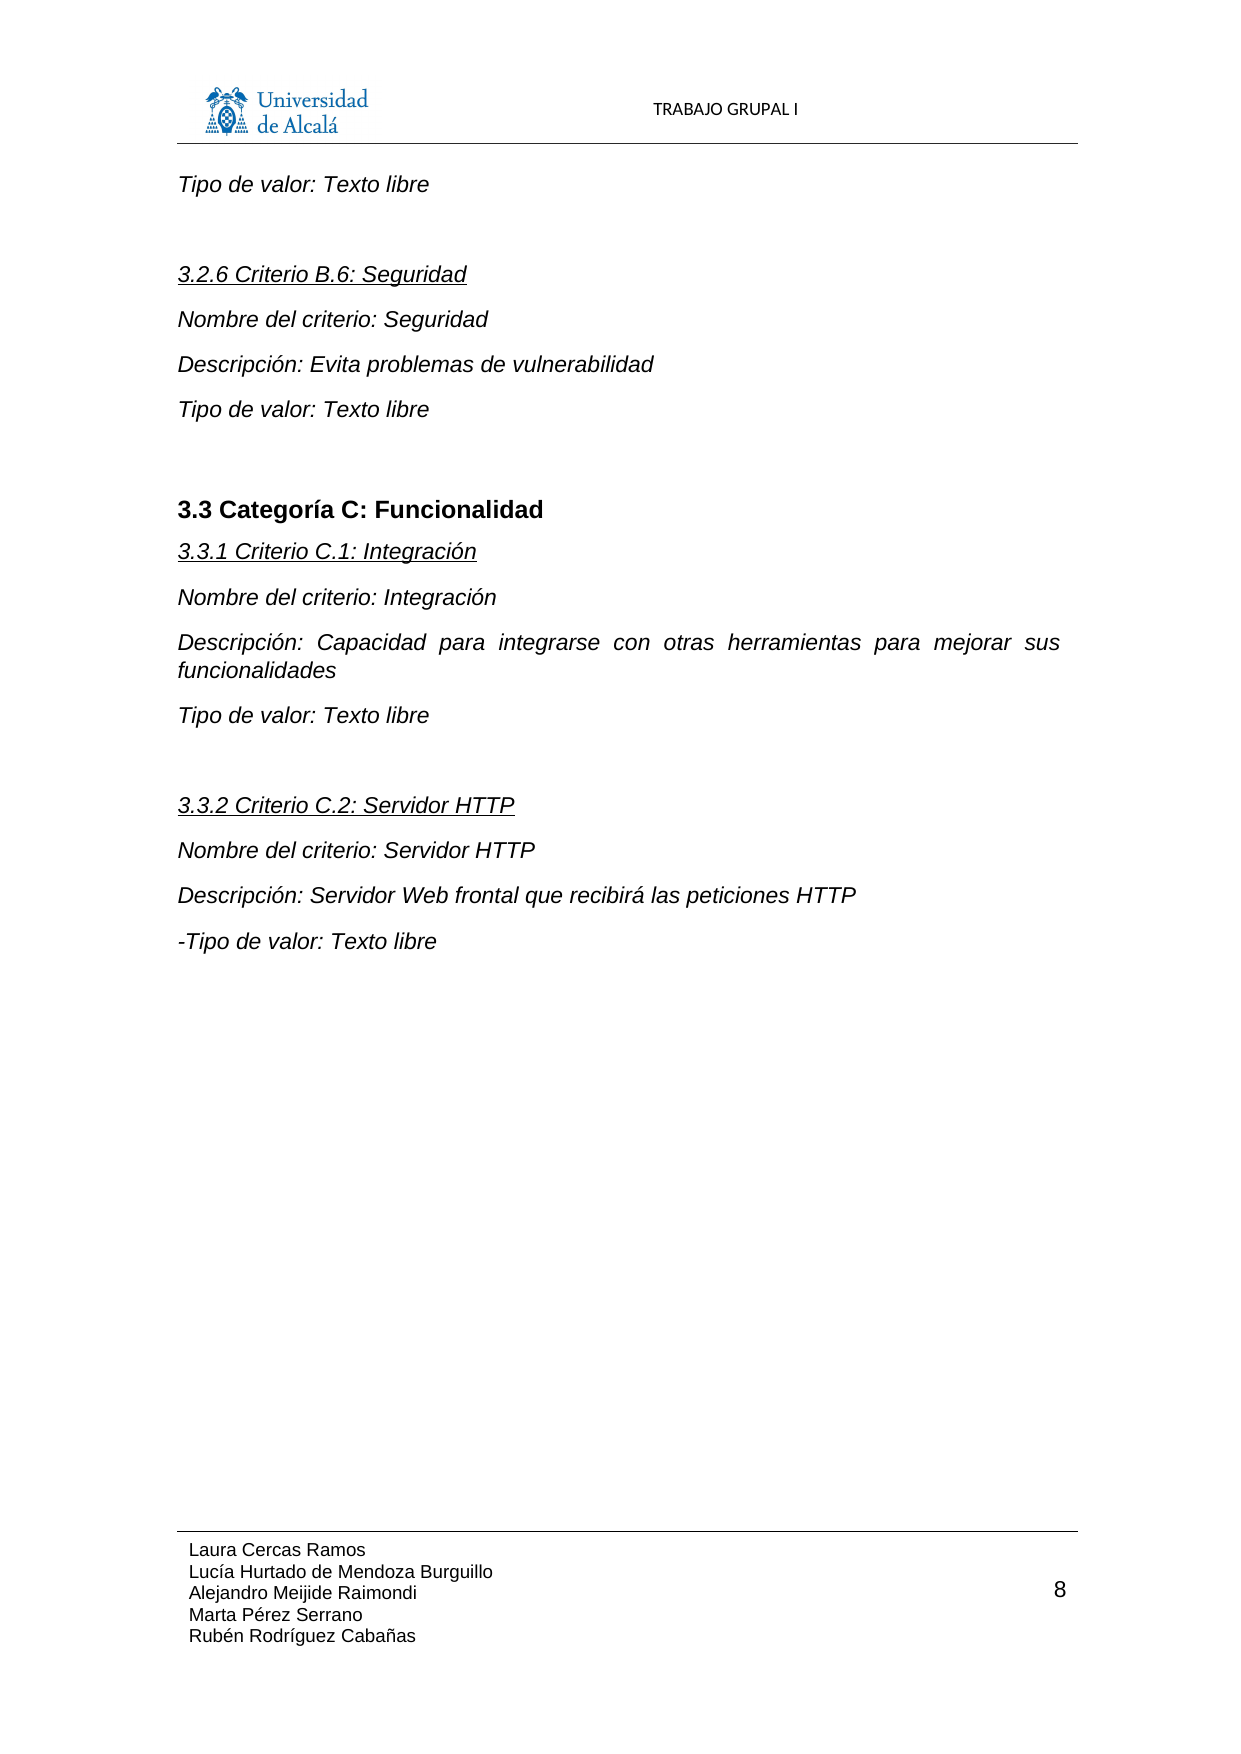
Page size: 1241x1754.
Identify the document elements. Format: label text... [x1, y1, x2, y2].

text 3.2.6 Criterio B.6: Seguridad [177, 261, 1063, 287]
text Descripción: Servidor Web frontal que recibirá las peticiones HTTP [177, 882, 1063, 909]
text -Tipo de valor: Texto libre [177, 928, 1063, 954]
picture [188, 75, 383, 143]
text Nombre del criterio: Servidor HTTP [177, 837, 1063, 864]
text 3.3.2 Criterio C.2: Servidor HTTP [177, 792, 1063, 819]
text Tipo de valor: Texto libre [177, 171, 1063, 197]
text Nombre del criterio: Integración [177, 583, 1063, 610]
text Descripción: Capacidad para integrarse con otras herramientas para mejorar sus funcionalidades [177, 628, 1063, 683]
subtitle 3.3 Categoría C: Funcionalidad [177, 495, 1063, 523]
text Nombre del criterio: Seguridad [177, 306, 1063, 332]
text Descripción: Evita problemas de vulnerabilidad [177, 351, 1063, 377]
text 3.3.1 Criterio C.1: Integración [177, 538, 1063, 565]
text Tipo de valor: Texto libre [177, 396, 1063, 423]
text Tipo de valor: Texto libre [177, 702, 1063, 728]
